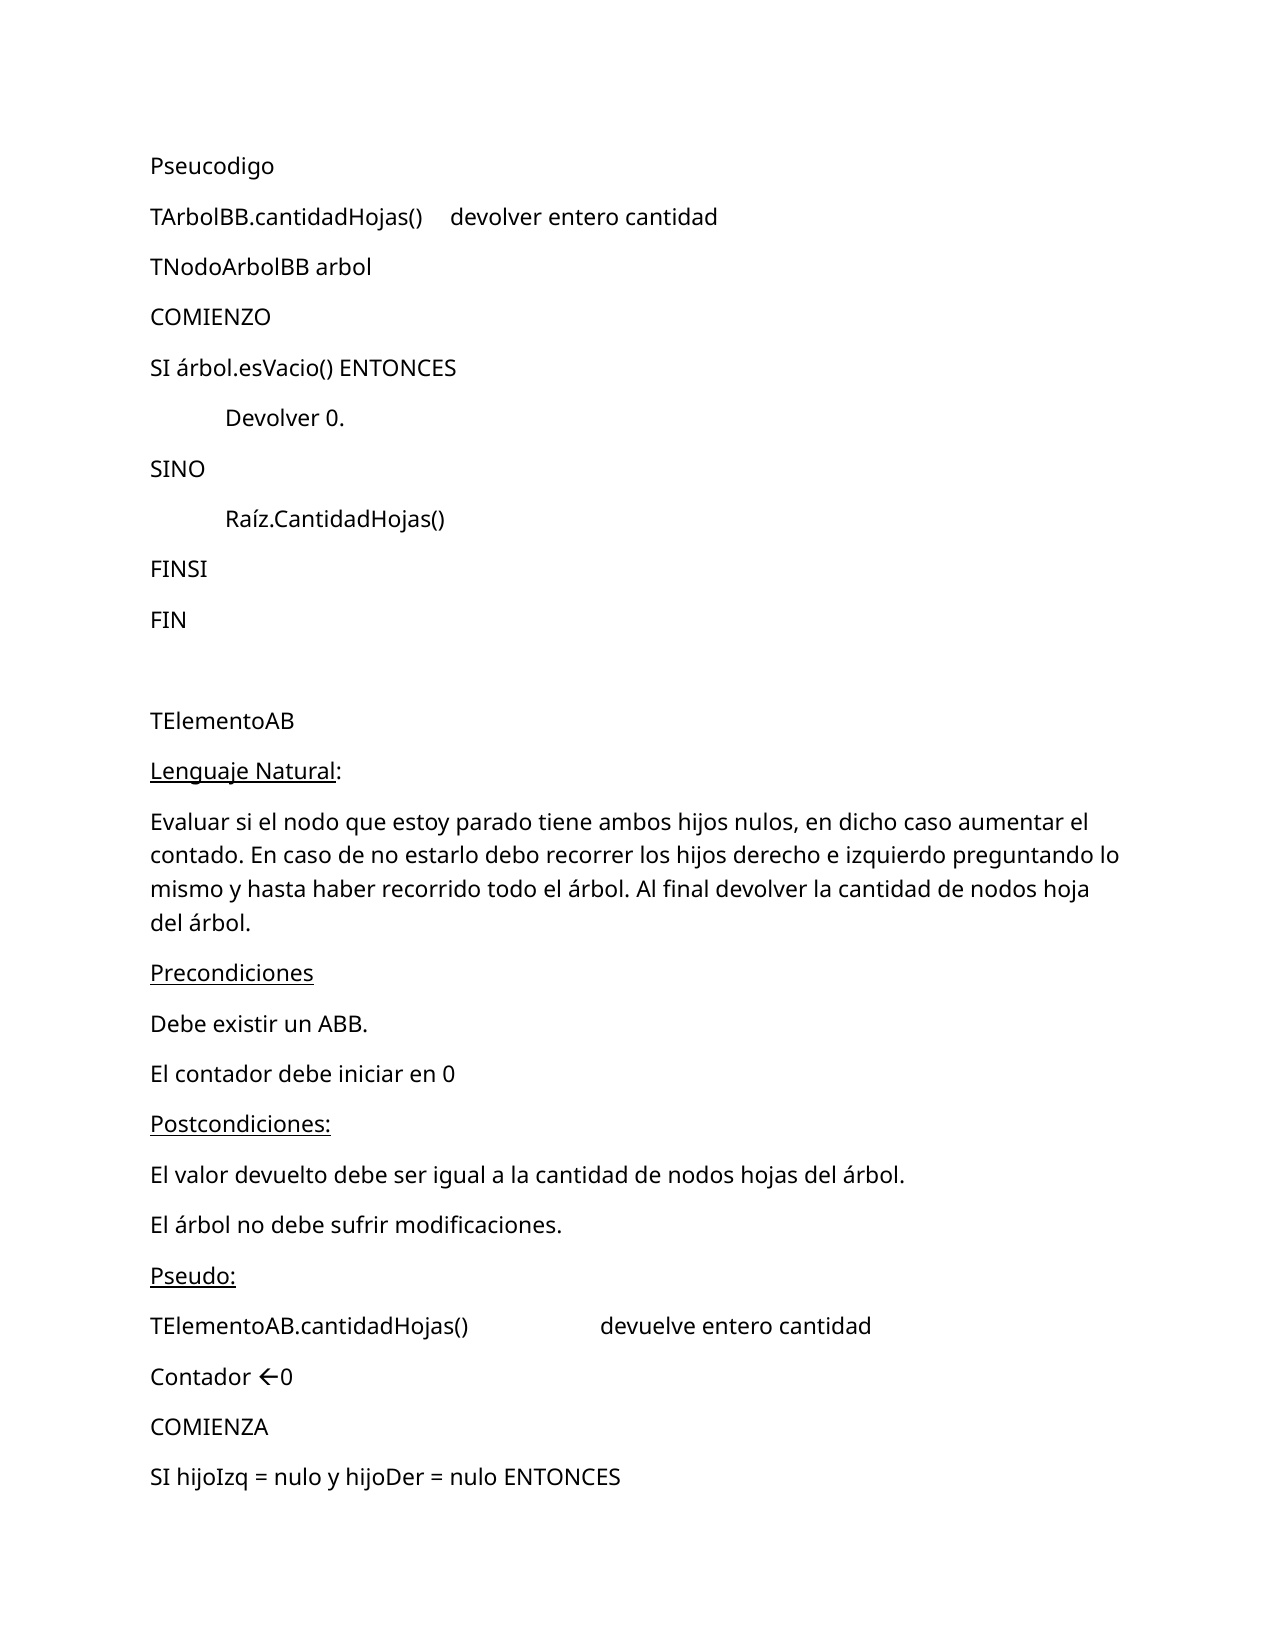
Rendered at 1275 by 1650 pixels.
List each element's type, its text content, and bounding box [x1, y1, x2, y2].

text TArbolBB.cantidadHojas() devolver entero cantidad [150, 200, 1125, 232]
text COMIENZA [150, 1411, 1125, 1442]
text SI hijoIzq = nulo y hijoDer = nulo ENTONCES [150, 1461, 1125, 1492]
text SI árbol.esVacio() ENTONCES [150, 352, 1125, 383]
text FINSI [150, 553, 1125, 584]
text Debe existir un ABB. [150, 1007, 1125, 1039]
text TNodoArbolBB arbol [150, 251, 1125, 282]
text El valor devuelto debe ser igual a la cantidad de nodos hojas del árbol. [150, 1159, 1125, 1190]
text Precondiciones [150, 957, 1125, 988]
text Postcondiciones: [150, 1108, 1125, 1139]
text Contador 0 [150, 1360, 1125, 1392]
text Devolver 0. [150, 402, 1125, 433]
text El árbol no debe sufrir modificaciones. [150, 1209, 1125, 1240]
text FIN [150, 604, 1125, 635]
text TElementoAB [150, 704, 1125, 736]
text Lenguaje Natural: [150, 755, 1125, 786]
text COMIENZO [150, 301, 1125, 332]
text Raíz.CantidadHojas() [150, 503, 1125, 534]
text El contador debe iniciar en 0 [150, 1058, 1125, 1089]
text TElementoAB.cantidadHojas() devuelve entero cantidad [150, 1310, 1125, 1341]
text Evaluar si el nodo que estoy parado tiene ambos hijos nulos, en dicho caso aumentar el contado. En caso de no estarlo debo recorrer los hijos derecho e izquierdo preguntando lo mismo y hasta haber recorrido todo el árbol. Al final devolver la cantidad de nodos hoja del árbol. [150, 805, 1125, 938]
text SINO [150, 452, 1125, 484]
text Pseudo: [150, 1259, 1125, 1291]
text Pseucodigo [150, 150, 1125, 181]
